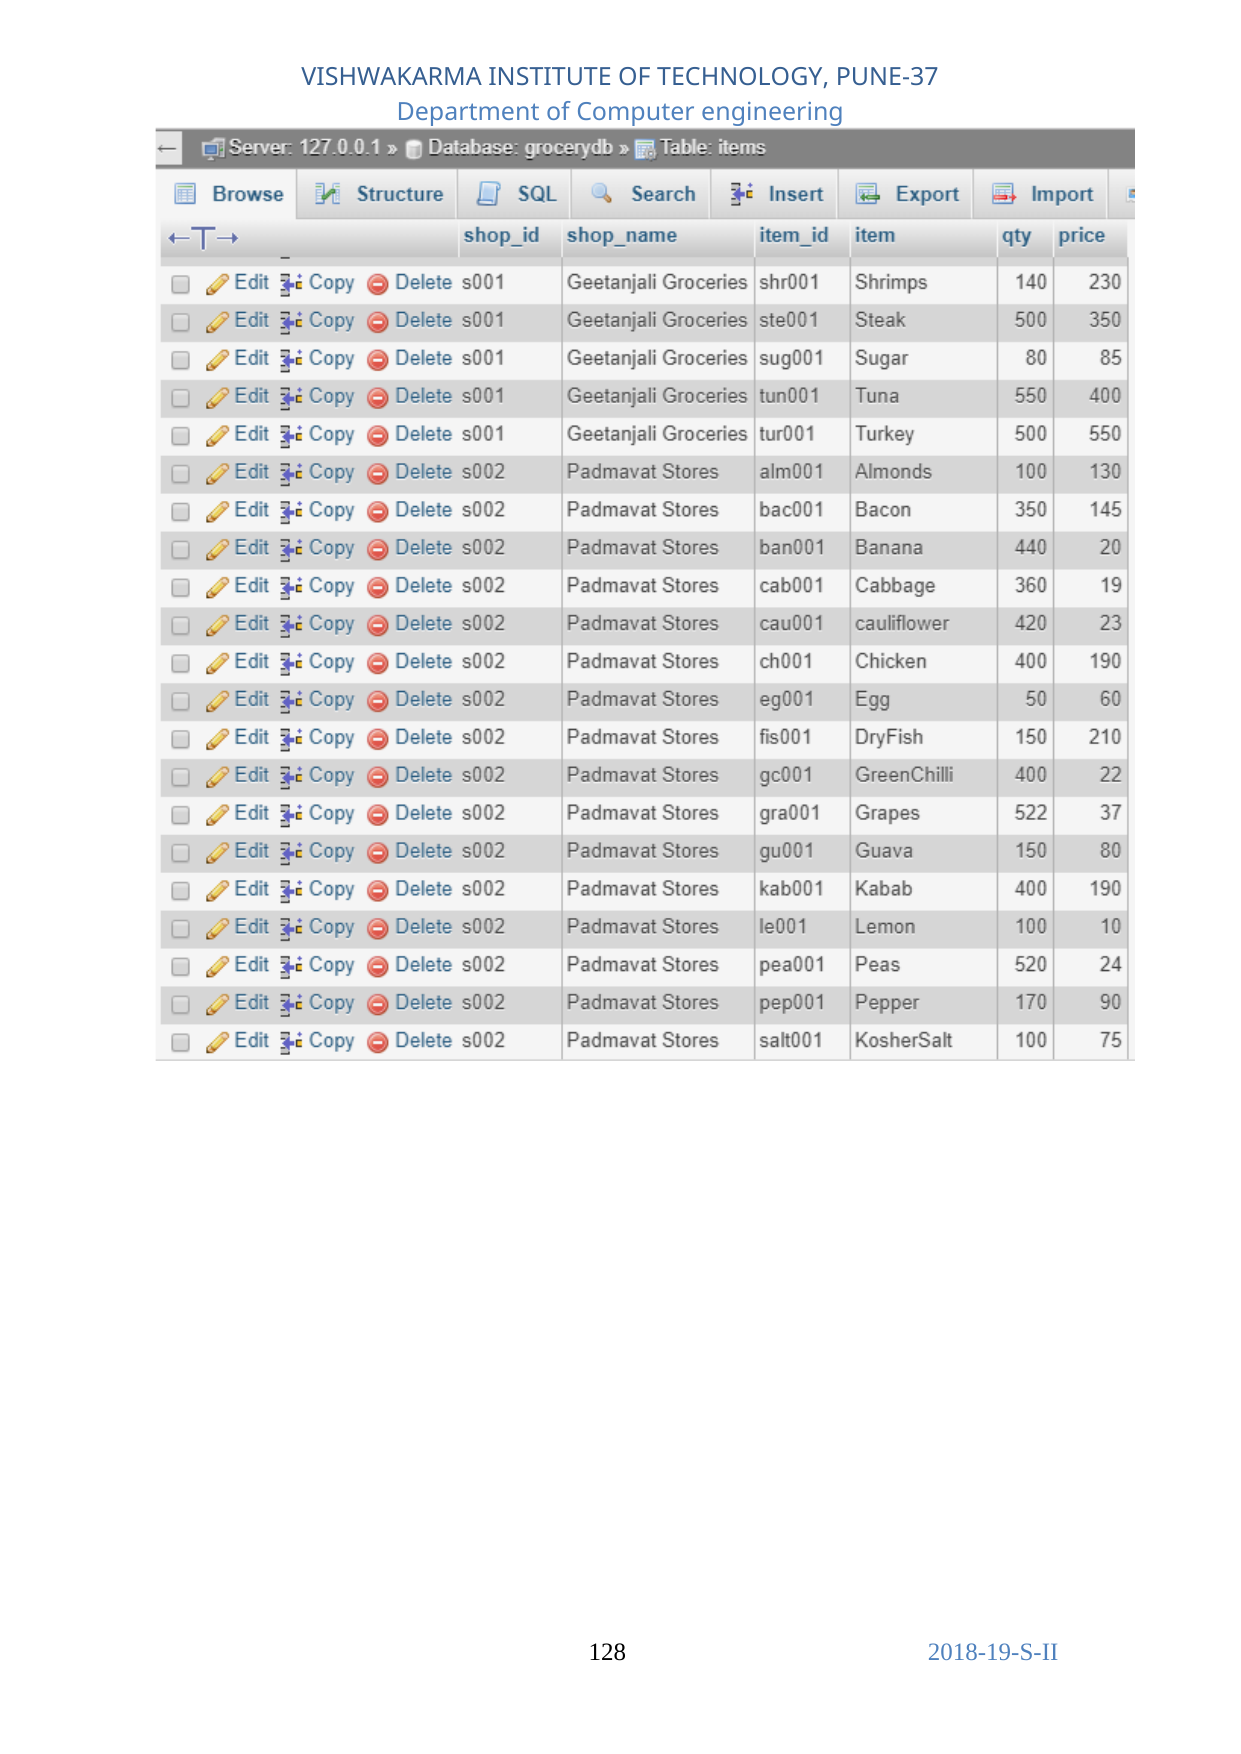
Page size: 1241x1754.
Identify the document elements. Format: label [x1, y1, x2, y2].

picture [155, 127, 1135, 1061]
